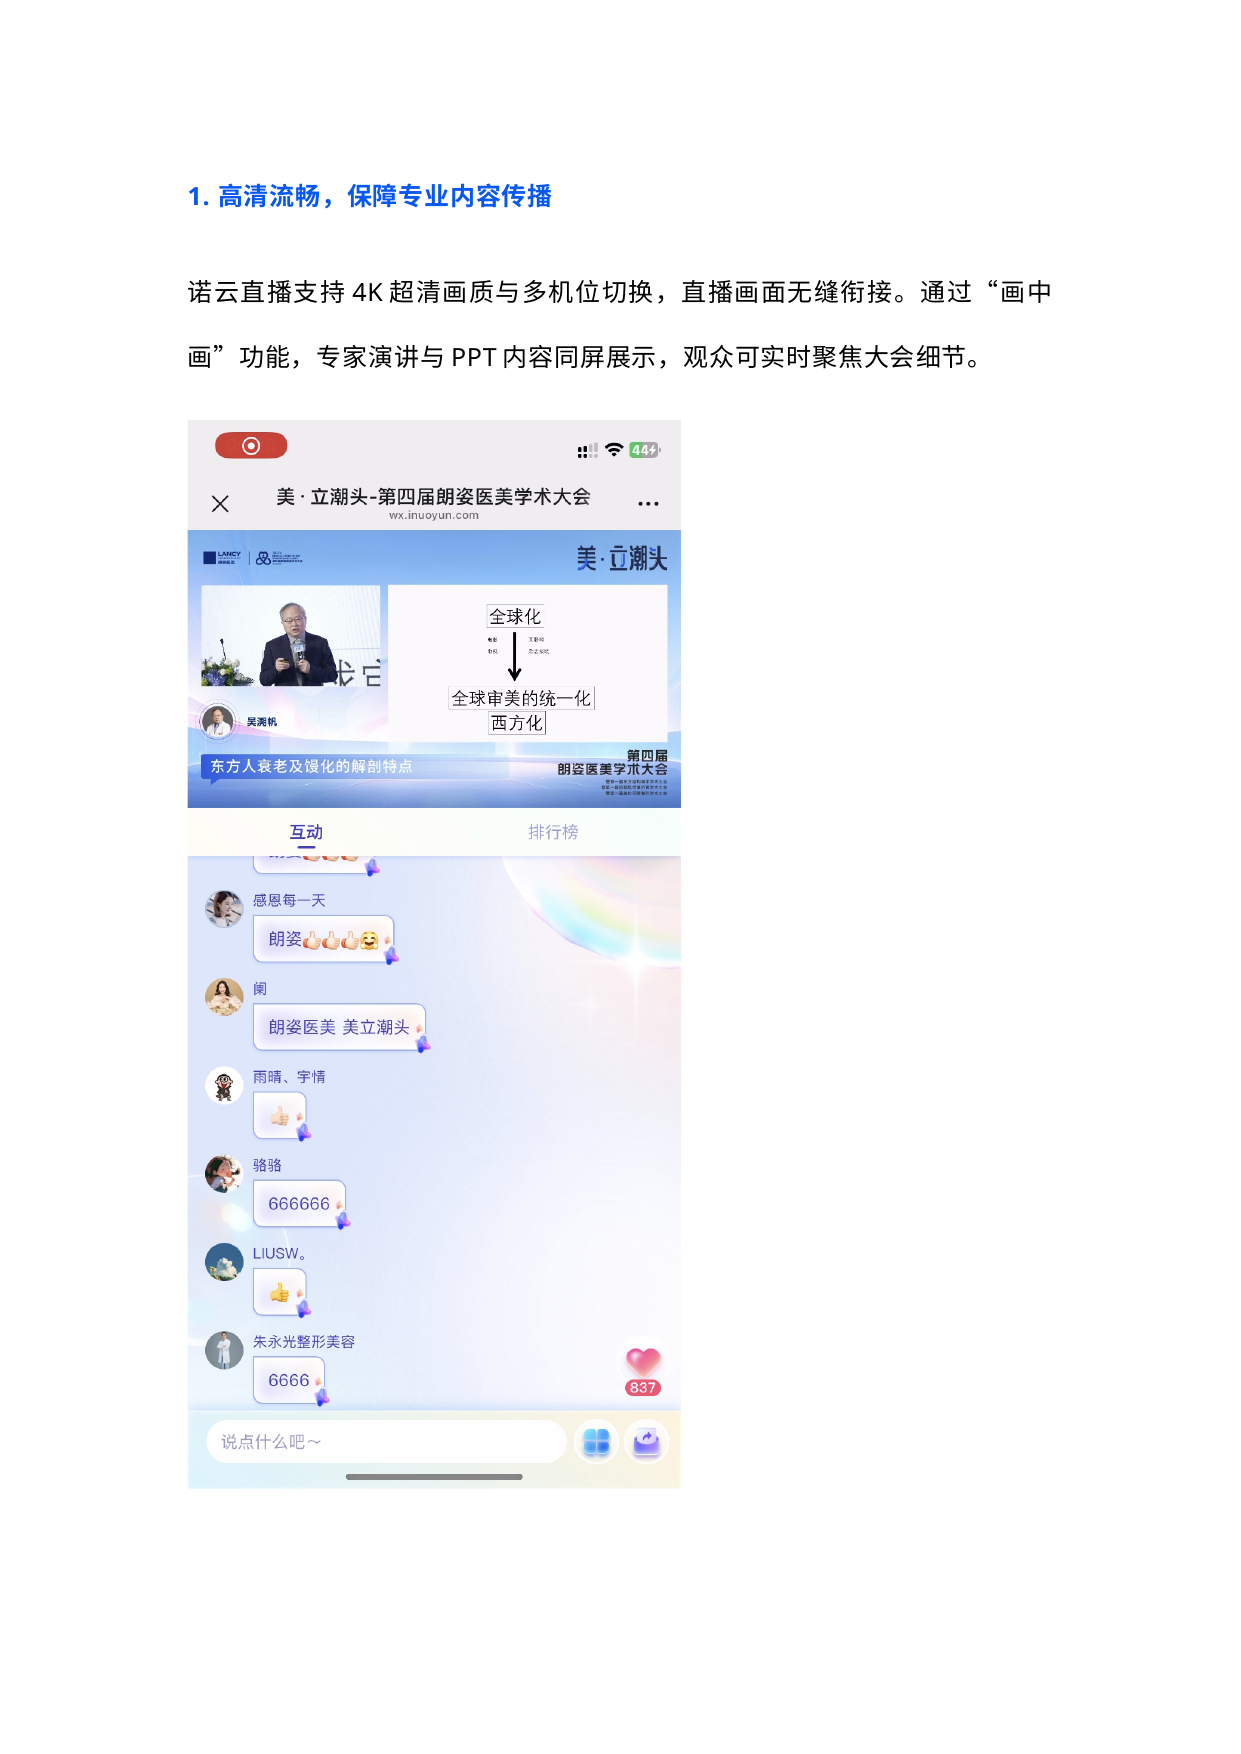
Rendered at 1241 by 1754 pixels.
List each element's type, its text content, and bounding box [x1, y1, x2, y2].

text 诺云直播支持4K超清画质与多机位切换，直播画面无缝衔接。通过“画中画”功能，专家演讲与PPT内容同屏展示，观众可实时聚焦大会细节。 [187, 258, 1053, 388]
text 1. 高清流畅，保障专业内容传播 [187, 162, 1053, 227]
picture [187, 420, 681, 1489]
